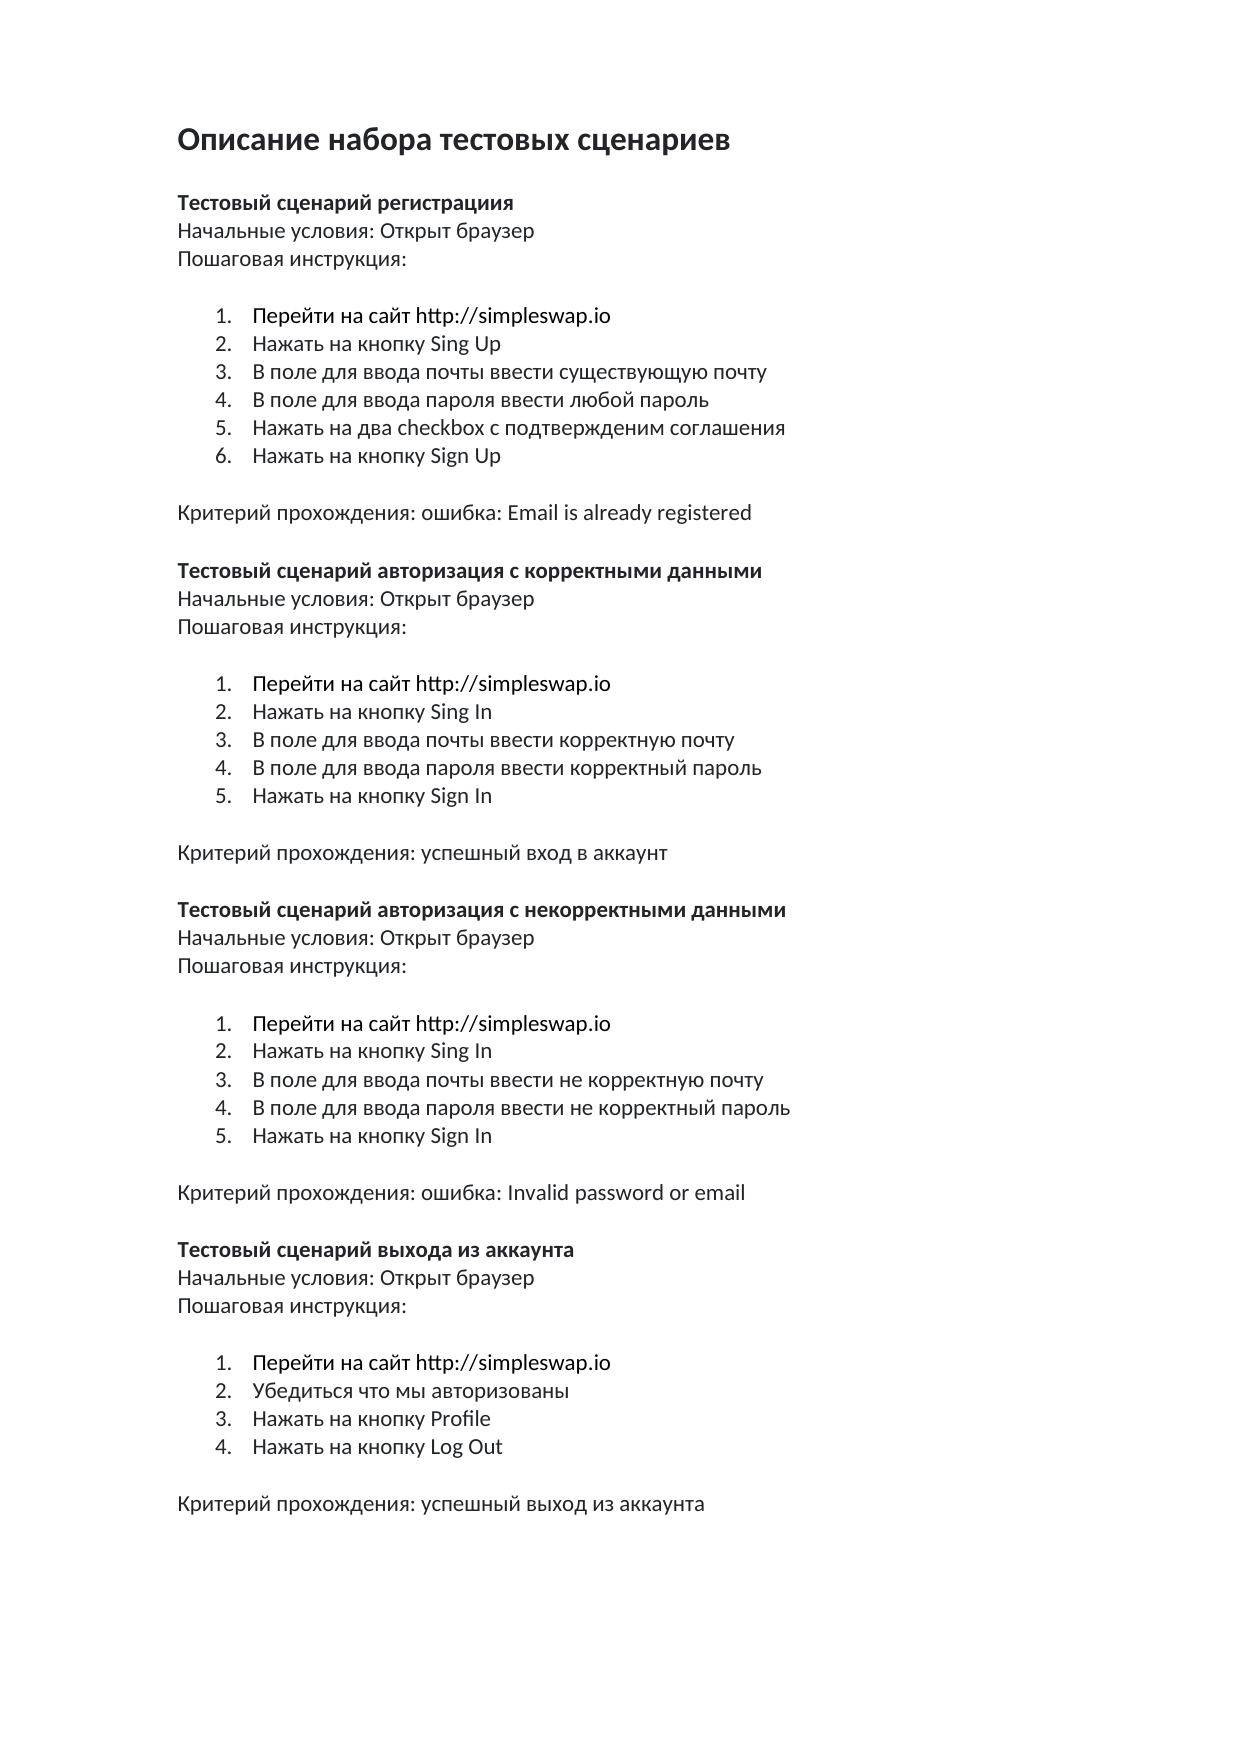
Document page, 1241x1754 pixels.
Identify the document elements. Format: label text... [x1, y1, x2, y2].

list В поле для ввода почты ввести не корректную почту [215, 1065, 1152, 1093]
list Перейти на сайт http://simpleswap.io [215, 669, 1152, 697]
list В поле для ввода пароля ввести не корректный пароль [215, 1093, 1152, 1121]
text Критерий прохождения: успешный вход в аккаунт [177, 838, 1152, 866]
text Тестовый сценарий авторизация с некорректными данными Начальные условия: Открыт браузер Пошаговая инструкция: [177, 895, 1152, 979]
list Нажать на кнопку Sign In [215, 781, 1152, 809]
list Перейти на сайт http://simpleswap.io [215, 1009, 1152, 1037]
list Перейти на сайт http://simpleswap.io [215, 1348, 1152, 1376]
list Нажать на кнопку Sing In [215, 697, 1152, 725]
text Критерий прохождения: ошибка: Email is already registered [177, 498, 1152, 527]
text Критерий прохождения: ошибка: Invalid password or email [177, 1178, 1152, 1206]
list Убедиться что мы авторизованы [215, 1376, 1152, 1404]
text Тестовый сценарий регистрациия Начальные условия: Открыт браузер Пошаговая инструкция: [177, 188, 1152, 272]
list В поле для ввода почты ввести корректную почту [215, 725, 1152, 753]
list Нажать на кнопку Sign Up [215, 441, 1152, 469]
list Нажать на кнопку Profile [215, 1404, 1152, 1432]
text Критерий прохождения: успешный выход из аккаунта [177, 1489, 1152, 1518]
text Описание набора тестовых сценариев [177, 118, 1152, 159]
list Нажать на кнопку Sing Up [215, 329, 1152, 357]
list Нажать на два checkbox с подтвержденим соглашения [215, 413, 1152, 441]
list Нажать на кнопку Sing In [215, 1037, 1152, 1065]
list Перейти на сайт http://simpleswap.io [215, 301, 1152, 329]
list В поле для ввода почты ввести существующую почту [215, 357, 1152, 385]
list В поле для ввода пароля ввести любой пароль [215, 385, 1152, 413]
list Нажать на кнопку Sign In [215, 1121, 1152, 1149]
text Тестовый сценарий авторизация с корректными данными Начальные условия: Открыт браузер Пошаговая инструкция: [177, 556, 1152, 640]
list В поле для ввода пароля ввести корректный пароль [215, 753, 1152, 781]
text Тестовый сценарий выхода из аккаунта Начальные условия: Открыт браузер Пошаговая инструкция: [177, 1235, 1152, 1319]
list Нажать на кнопку Log Out [215, 1432, 1152, 1460]
